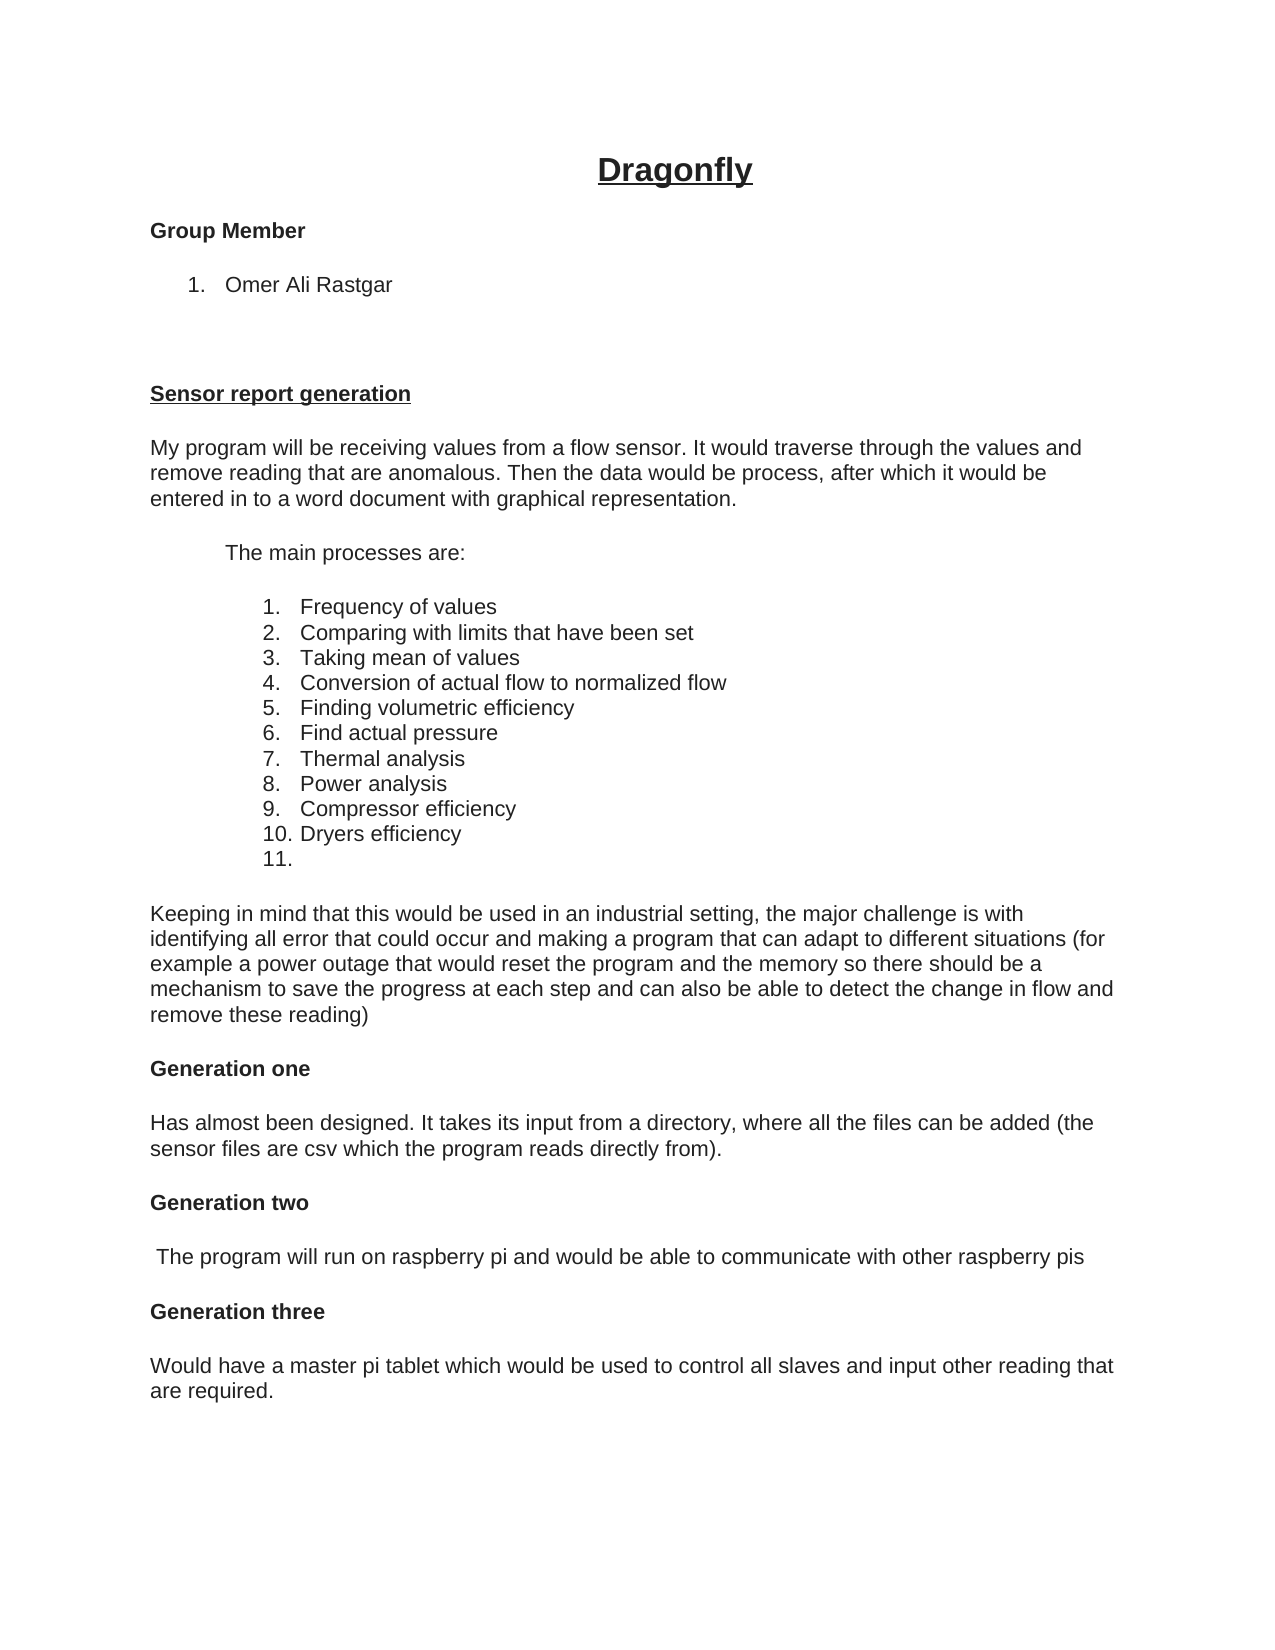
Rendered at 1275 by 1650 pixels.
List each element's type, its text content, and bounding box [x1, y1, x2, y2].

text Sensor report generation [150, 381, 1125, 406]
text Group Member [150, 218, 1125, 243]
text Would have a master pi tablet which would be used to control all slaves and input other reading that are required. [150, 1353, 1125, 1403]
text Generation three [150, 1299, 1125, 1324]
list Compressor efficiency [262, 796, 1125, 821]
text Generation two [150, 1190, 1125, 1215]
list Omer Ali Rastgar [187, 272, 1125, 297]
list Find actual pressure [262, 720, 1125, 746]
text Dragonfly [225, 150, 1125, 188]
list Power analysis [262, 771, 1125, 796]
list Dryers efficiency [262, 821, 1125, 846]
list Frequency of values [262, 594, 1125, 619]
text The main processes are: [150, 540, 1125, 565]
text The program will run on raspberry pi and would be able to communicate with other raspberry pis [150, 1244, 1125, 1269]
text Has almost been designed. It takes its input from a directory, where all the files can be added (the sensor files are csv which the program reads directly from). [150, 1110, 1125, 1161]
text Keeping in mind that this would be used in an industrial setting, the major challenge is with identifying all error that could occur and making a program that can adapt to different situations (for example a power outage that would reset the program and the memory so there should be a mechanism to save the progress at each step and can also be able to detect the change in flow and remove these reading) [150, 901, 1125, 1027]
text Generation one [150, 1056, 1125, 1081]
list Finding volumetric efficiency [262, 695, 1125, 720]
list Thermal analysis [262, 746, 1125, 771]
text My program will be receiving values from a flow sensor. It would traverse through the values and remove reading that are anomalous. Then the data would be process, after which it would be entered in to a word document with graphical representation. [150, 435, 1125, 511]
list Comparing with limits that have been set [262, 619, 1125, 645]
list Taking mean of values [262, 645, 1125, 670]
list Conversion of actual flow to normalized flow [262, 670, 1125, 695]
